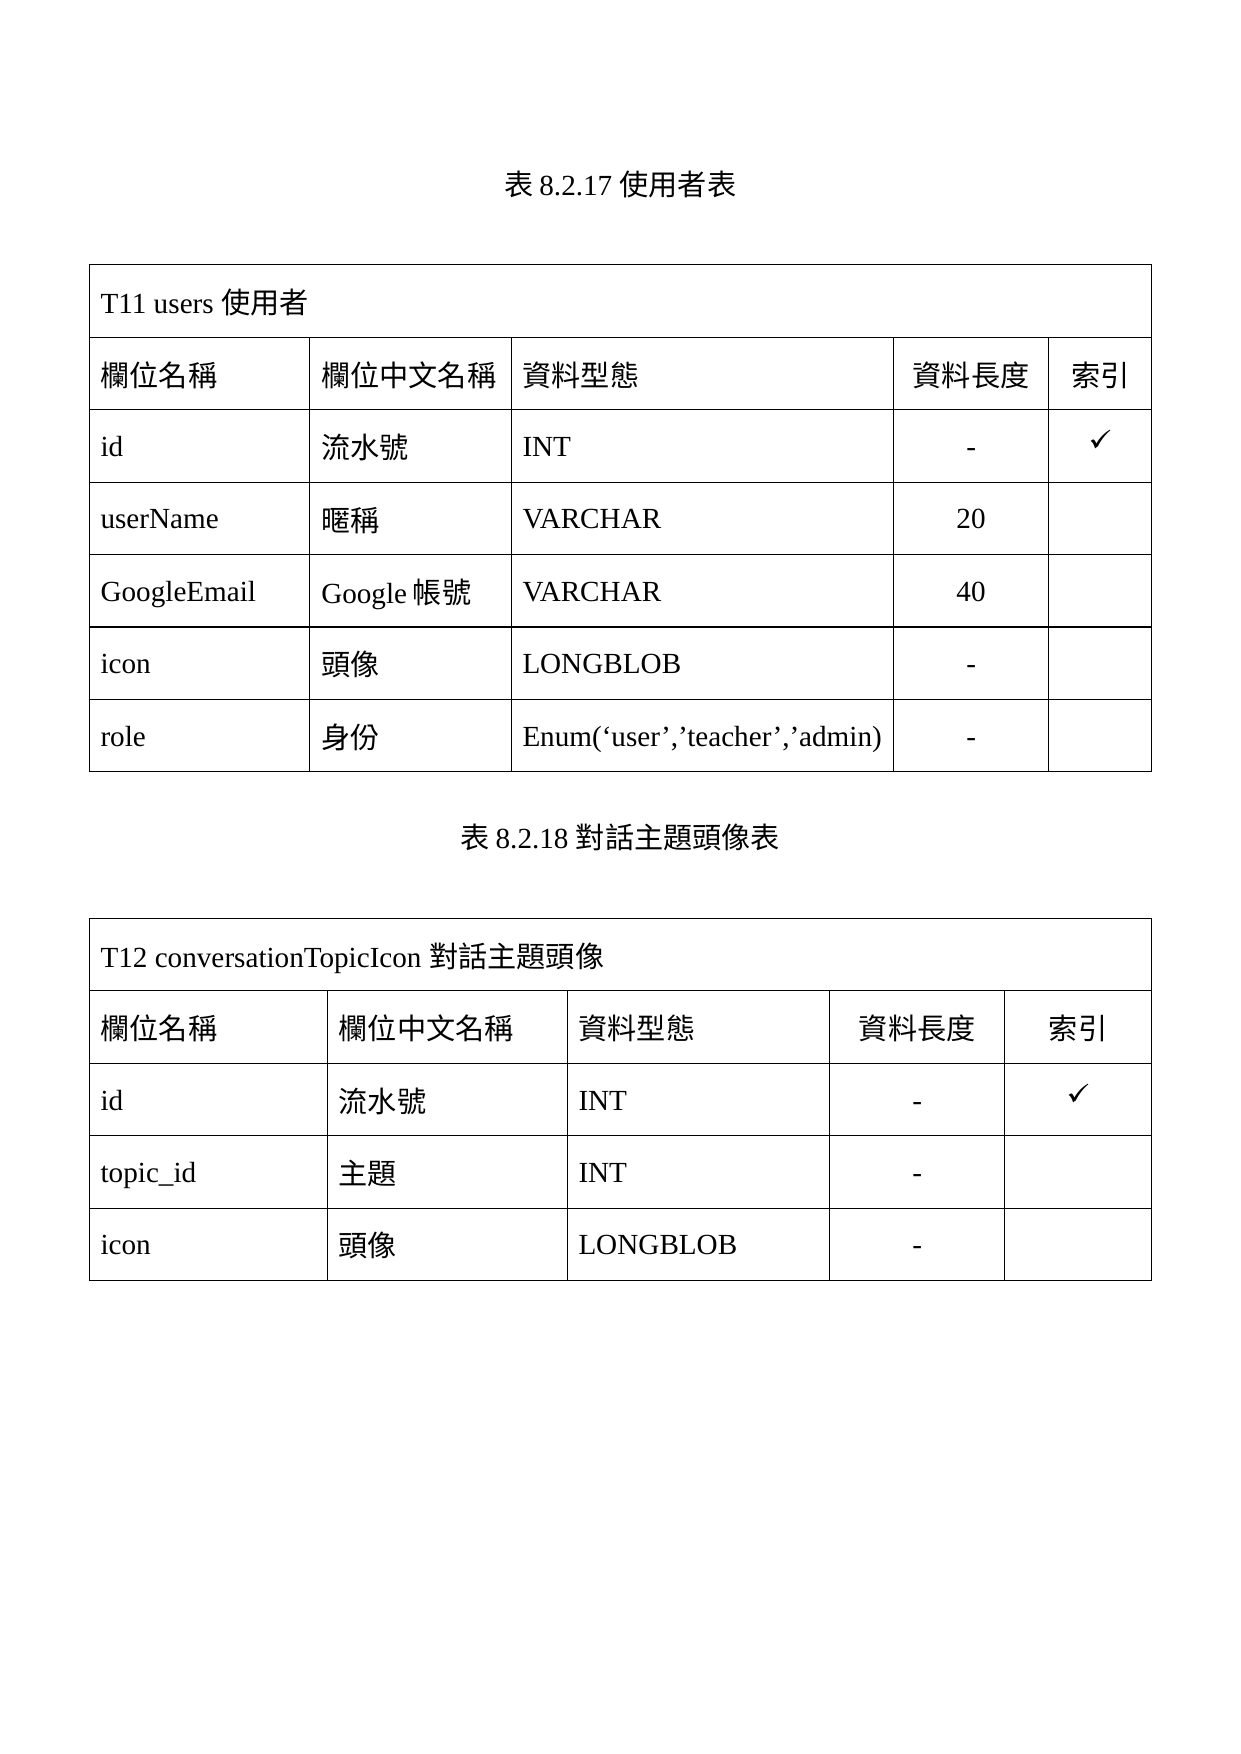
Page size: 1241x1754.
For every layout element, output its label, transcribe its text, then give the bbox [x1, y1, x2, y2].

table_cell VARCHAR [512, 555, 893, 626]
table_cell 資料長度 [894, 338, 1048, 409]
table_cell LONGBLOB [512, 628, 893, 699]
table_cell 欄位中文名稱 [328, 991, 567, 1063]
table_cell 主題 [328, 1136, 567, 1207]
table_cell 索引 [1049, 338, 1151, 409]
table_cell Google帳號 [310, 555, 511, 626]
table_cell 欄位名稱 [90, 991, 327, 1063]
table_cell - [830, 1136, 1004, 1207]
table_cell id [90, 410, 309, 482]
table_cell 欄位名稱 [90, 338, 309, 409]
table_cell 20 [894, 483, 1048, 554]
table_cell role [90, 700, 309, 771]
table_cell icon [90, 628, 309, 699]
table_cell - [830, 1064, 1004, 1135]
table_header T12 conversationTopicIcon 對話主題頭像 [90, 919, 1151, 990]
table_cell [1049, 483, 1151, 554]
table_cell Enum(‘user’,’teacher’,’admin) [512, 700, 893, 771]
table_cell 索引 [1005, 991, 1151, 1063]
table_cell INT [512, 410, 893, 482]
table_cell [1049, 700, 1151, 771]
table_cell [1049, 410, 1151, 482]
table_cell userName [90, 483, 309, 554]
table_cell - [830, 1209, 1004, 1280]
table_cell 欄位中文名稱 [310, 338, 511, 409]
table_cell - [894, 628, 1048, 699]
table_cell 暱稱 [310, 483, 511, 554]
table_cell [1049, 555, 1151, 626]
table_cell - [894, 700, 1048, 771]
table_cell icon [90, 1209, 327, 1280]
table_cell 資料型態 [568, 991, 829, 1063]
table_cell GoogleEmail [90, 555, 309, 626]
table_header T11 users 使用者 [90, 265, 1151, 337]
table_cell 頭像 [310, 628, 511, 699]
table_cell - [894, 410, 1048, 482]
table_cell 資料型態 [512, 338, 893, 409]
table_cell [1005, 1136, 1151, 1207]
table_cell [1005, 1209, 1151, 1280]
table_cell VARCHAR [512, 483, 893, 554]
table_cell topic_id [90, 1136, 327, 1207]
table_cell 頭像 [328, 1209, 567, 1280]
table_cell [1005, 1064, 1151, 1135]
table_cell 資料長度 [830, 991, 1004, 1063]
table_cell 流水號 [328, 1064, 567, 1135]
table_cell [1049, 628, 1151, 699]
table_cell LONGBLOB [568, 1209, 829, 1280]
table_cell INT [568, 1064, 829, 1135]
table_cell 40 [894, 555, 1048, 626]
table_cell INT [568, 1136, 829, 1207]
table_cell id [90, 1064, 327, 1135]
table_cell 流水號 [310, 410, 511, 482]
table_cell 身份 [310, 700, 511, 771]
